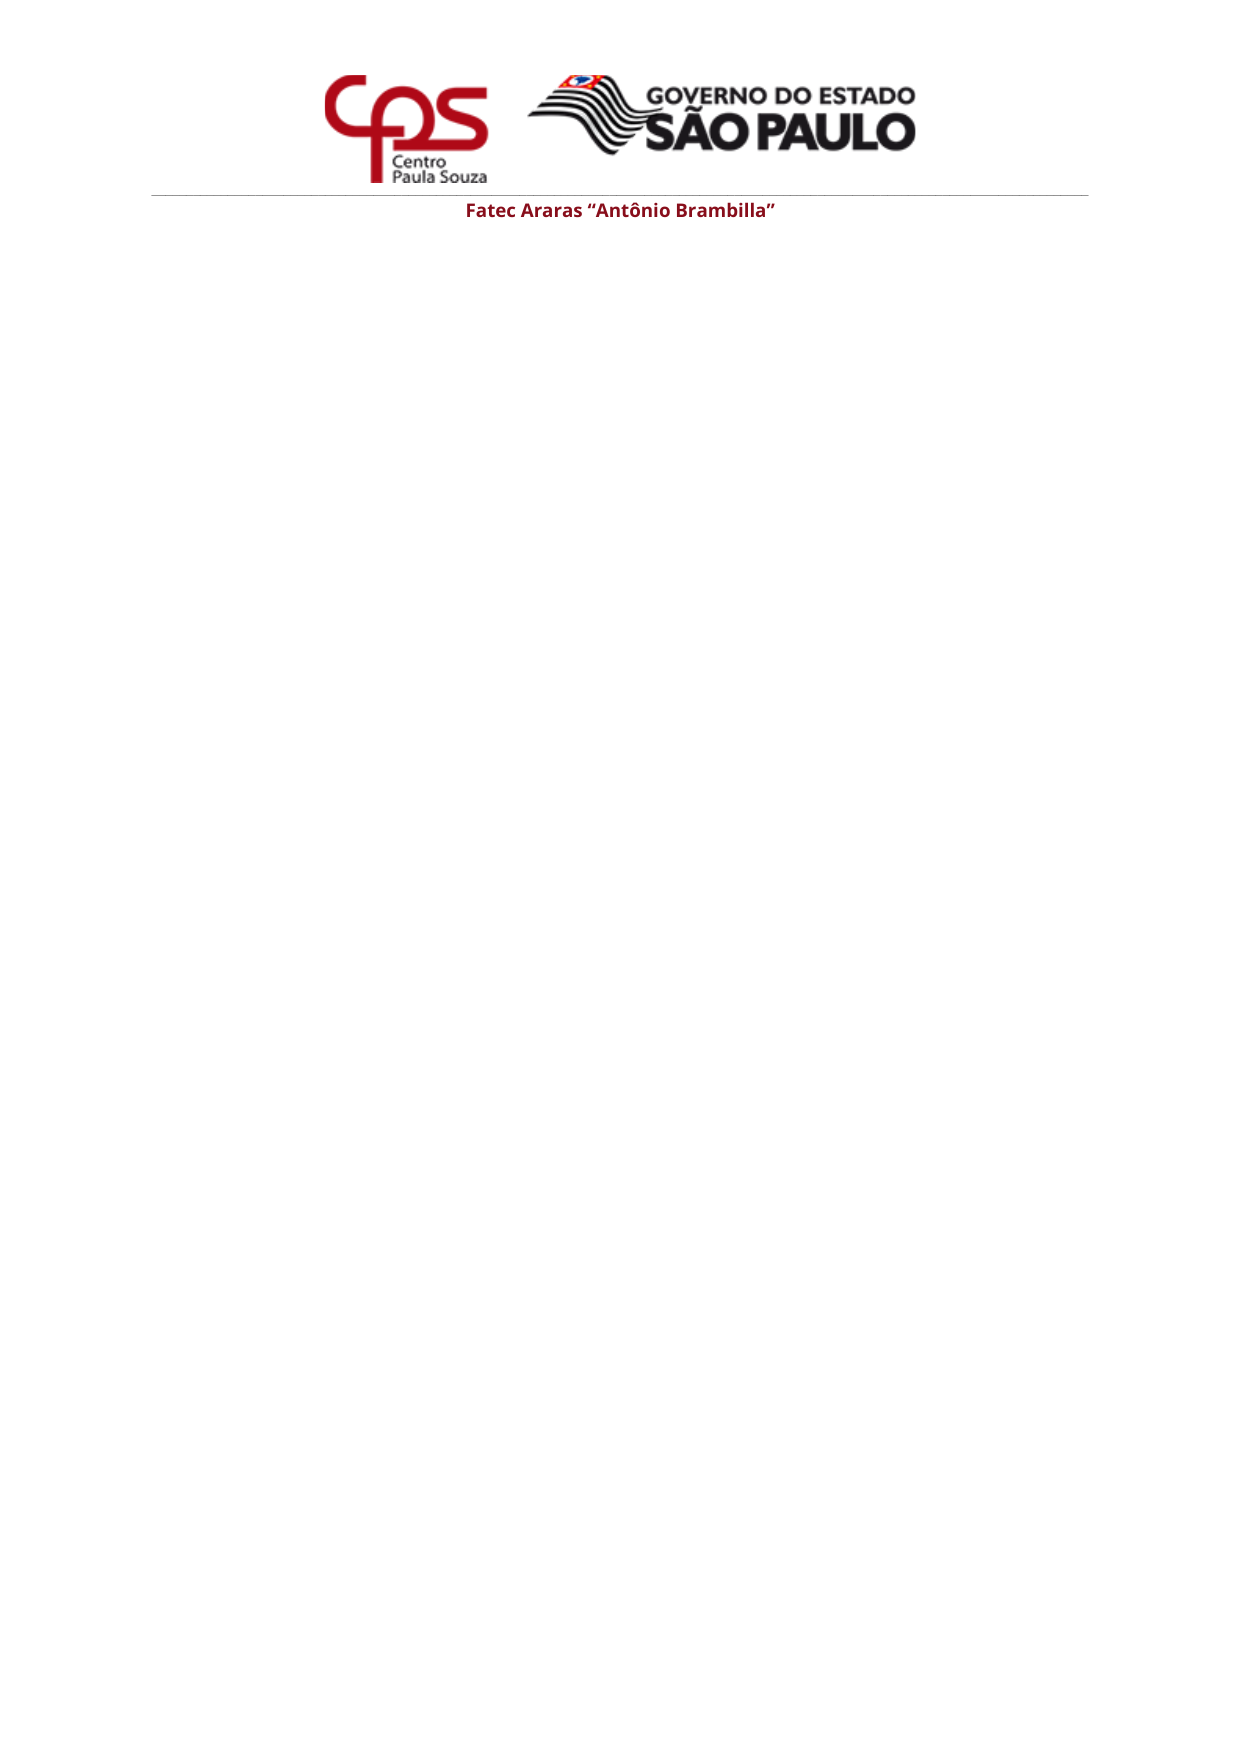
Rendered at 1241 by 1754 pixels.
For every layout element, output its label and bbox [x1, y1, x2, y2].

picture [324, 75, 916, 183]
